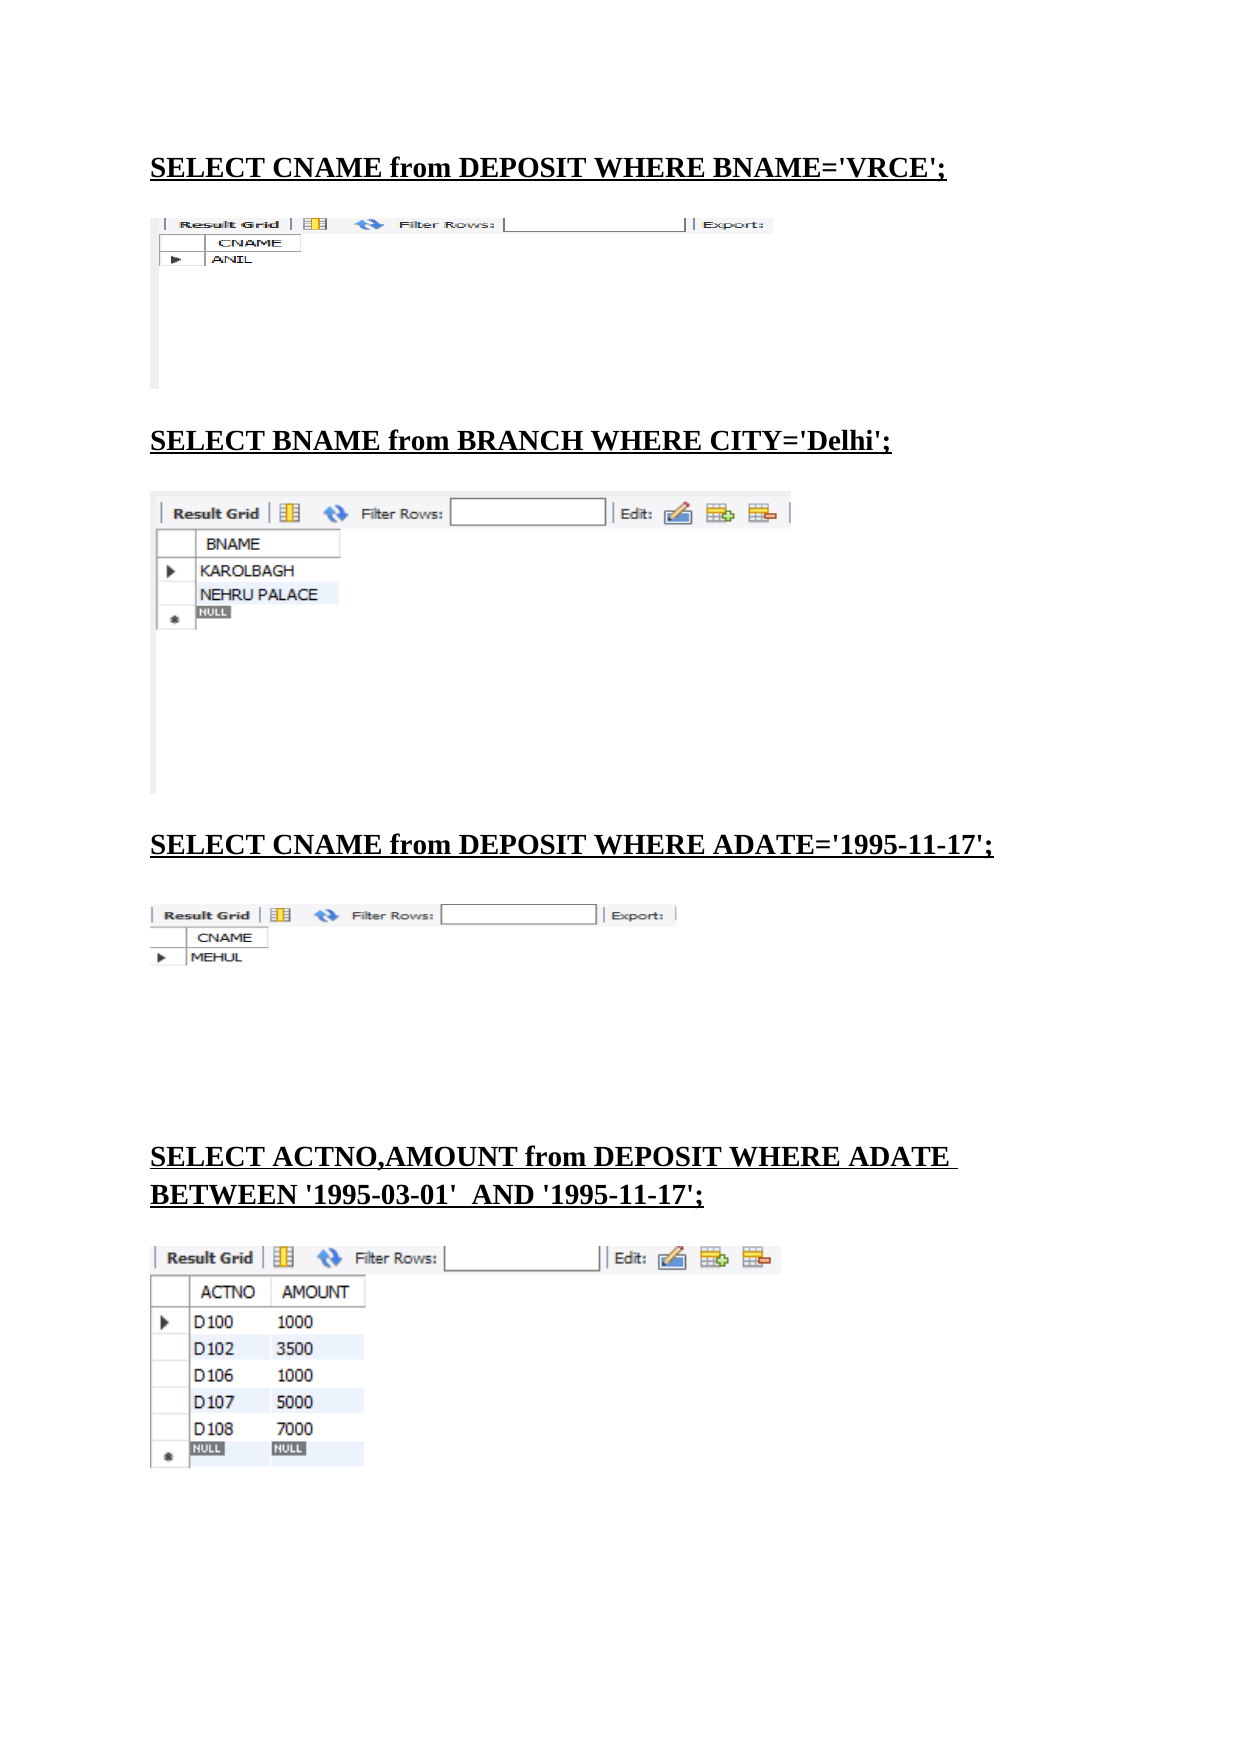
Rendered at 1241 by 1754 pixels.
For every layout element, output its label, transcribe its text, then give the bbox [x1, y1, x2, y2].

text SELECT CNAME from DEPOSIT WHERE BNAME='VRCE'; [150, 150, 1090, 183]
picture [150, 218, 774, 389]
text SELECT CNAME from DEPOSIT WHERE ADATE='1995-11-17'; [150, 827, 1090, 861]
picture [150, 491, 791, 794]
picture [150, 1246, 782, 1514]
text SELECT BNAME from BRANCH WHERE CITY='Delhi'; [150, 423, 1090, 457]
picture [150, 904, 677, 1105]
text SELECT ACTNO,AMOUNT from DEPOSIT WHERE ADATE BETWEEN '1995-03-01' AND '1995-11-17'; [150, 1139, 1090, 1211]
